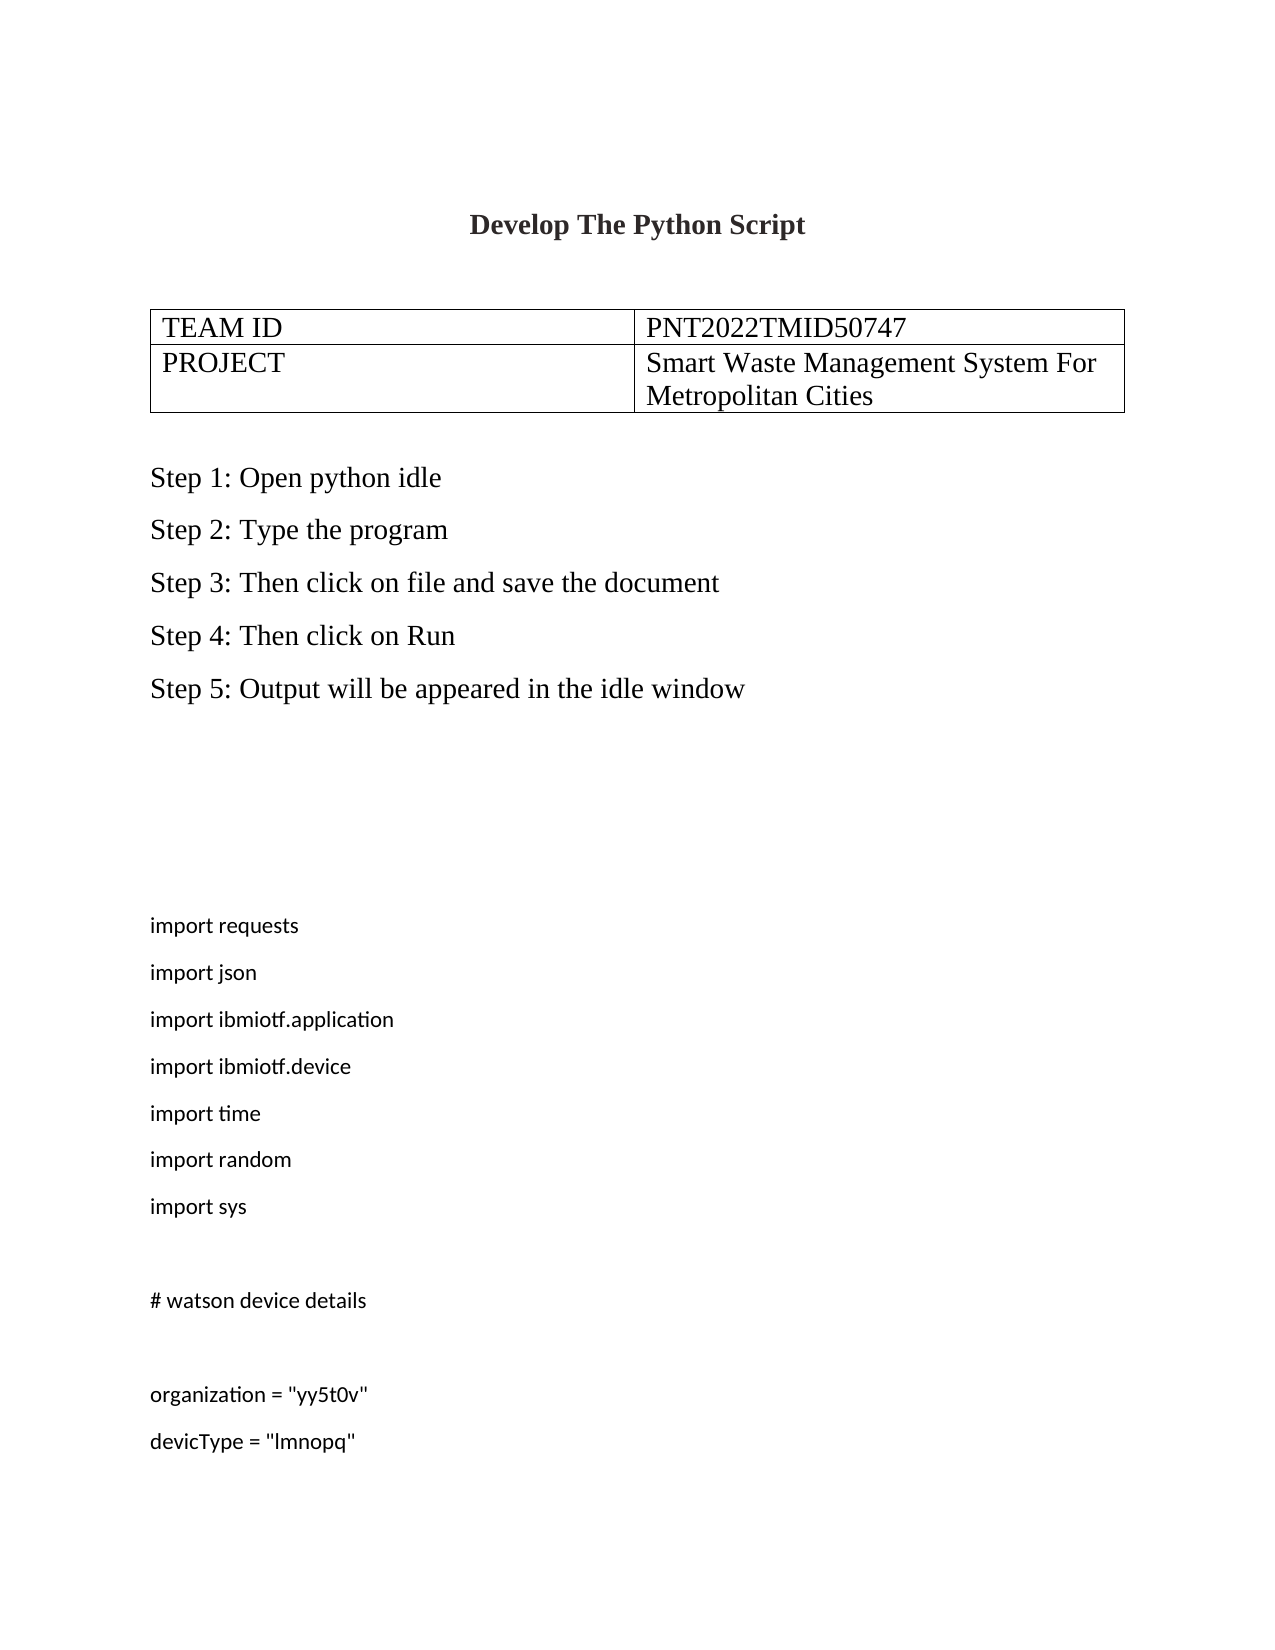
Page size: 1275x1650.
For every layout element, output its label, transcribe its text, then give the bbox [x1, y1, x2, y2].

text organization = "yy5t0v" [150, 1380, 1125, 1408]
table_header PNT2022TMID50747 [635, 310, 1124, 344]
text import json [150, 958, 1125, 986]
text devicType = "lmnopq" [150, 1427, 1125, 1455]
text import time [150, 1099, 1125, 1127]
table_header TEAM ID [151, 310, 634, 344]
text import sys [150, 1192, 1125, 1221]
text Step 3: Then click on file and save the document [150, 565, 1125, 599]
text Step 4: Then click on Run [150, 618, 1125, 652]
text import ibmiotf.device [150, 1052, 1125, 1080]
text Step 5: Output will be appeared in the idle window [150, 671, 1125, 704]
text import ibmiotf.application [150, 1005, 1125, 1033]
text Step 2: Type the program [150, 512, 1125, 546]
table_cell Smart Waste Management System For Metropolitan Cities [635, 345, 1124, 412]
text Step 1: Open python idle [150, 460, 1125, 493]
text Develop The Python Script [150, 181, 1125, 241]
table_cell PROJECT [151, 345, 634, 412]
text # watson device details [150, 1286, 1125, 1314]
text import requests [150, 911, 1125, 939]
text import random [150, 1146, 1125, 1174]
